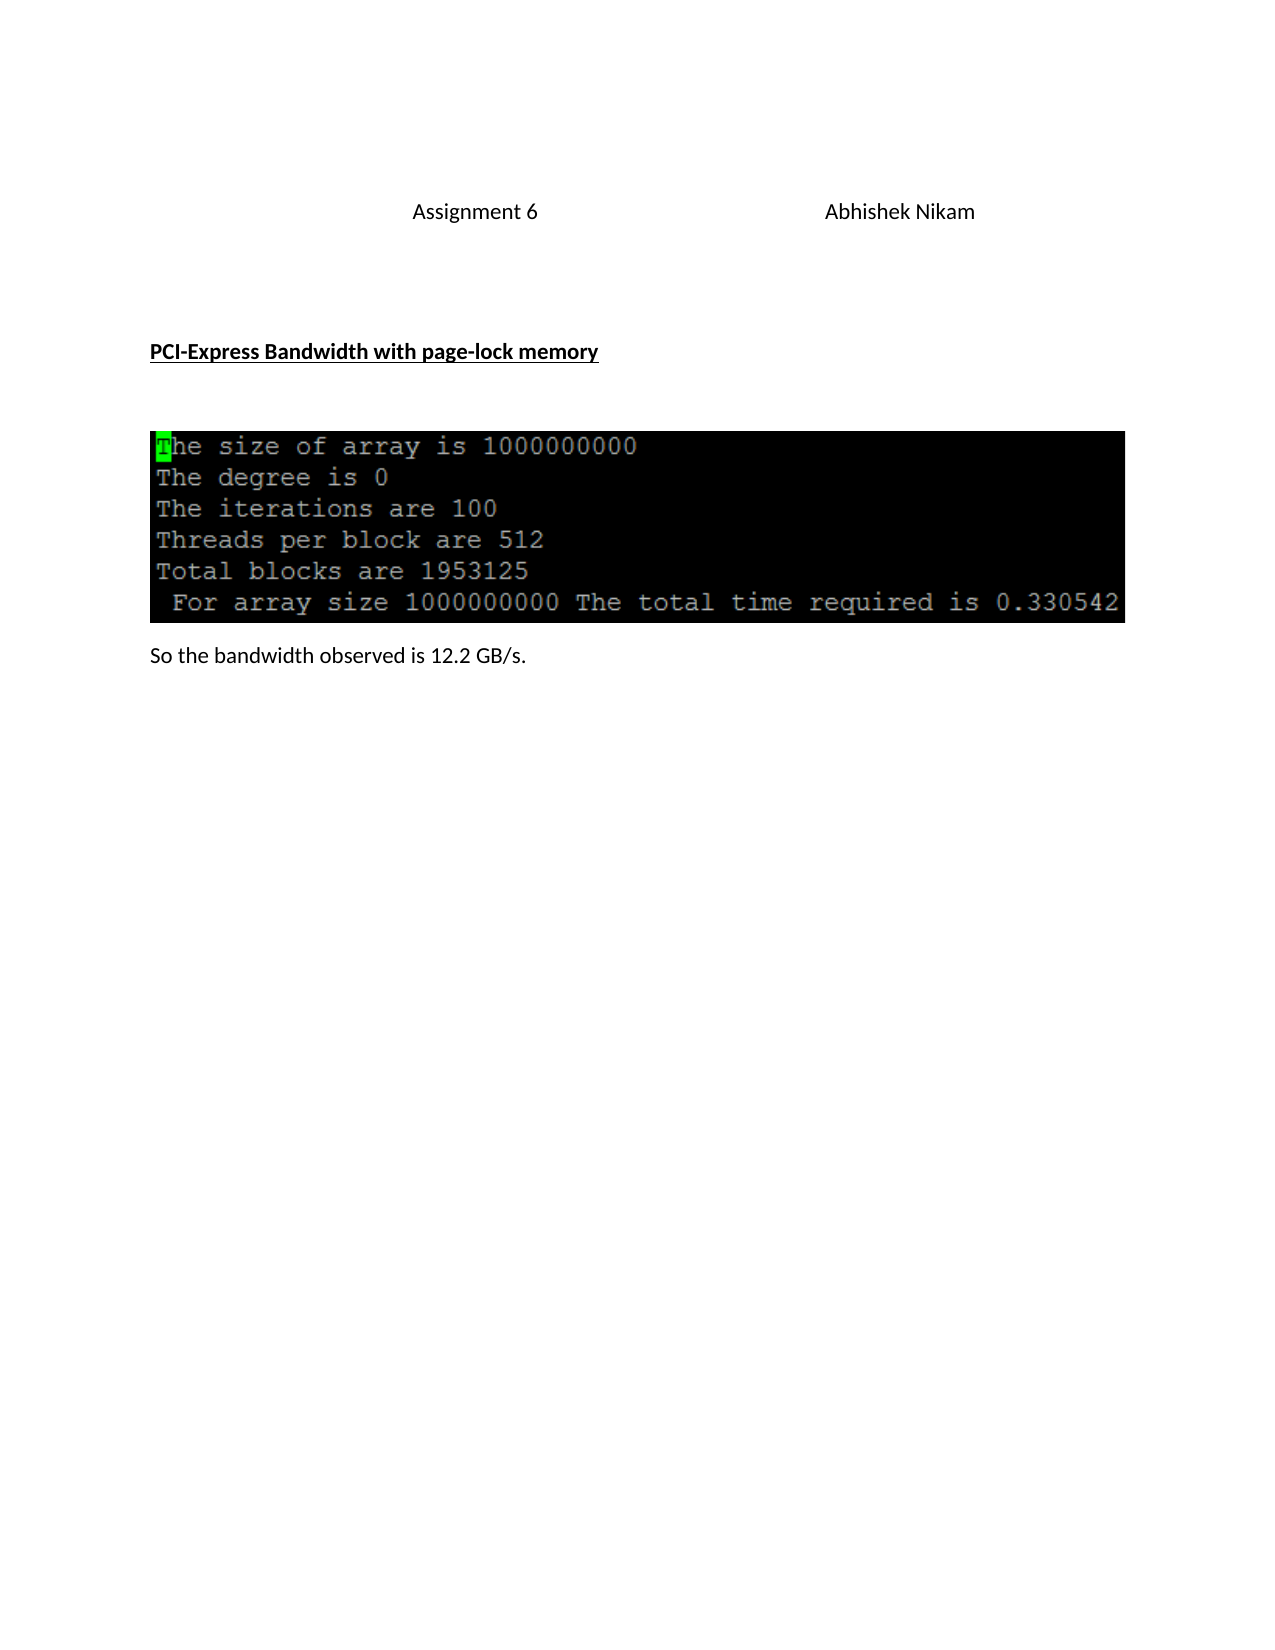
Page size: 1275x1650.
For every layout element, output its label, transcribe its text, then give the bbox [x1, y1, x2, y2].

text PCI-Express Bandwidth with page-lock memory [150, 337, 1125, 366]
text Assignment 6 Abhishek Nikam [150, 197, 1125, 225]
text So the bandwidth observed is 12.2 GB/s. [150, 641, 1125, 669]
picture [150, 431, 1125, 623]
